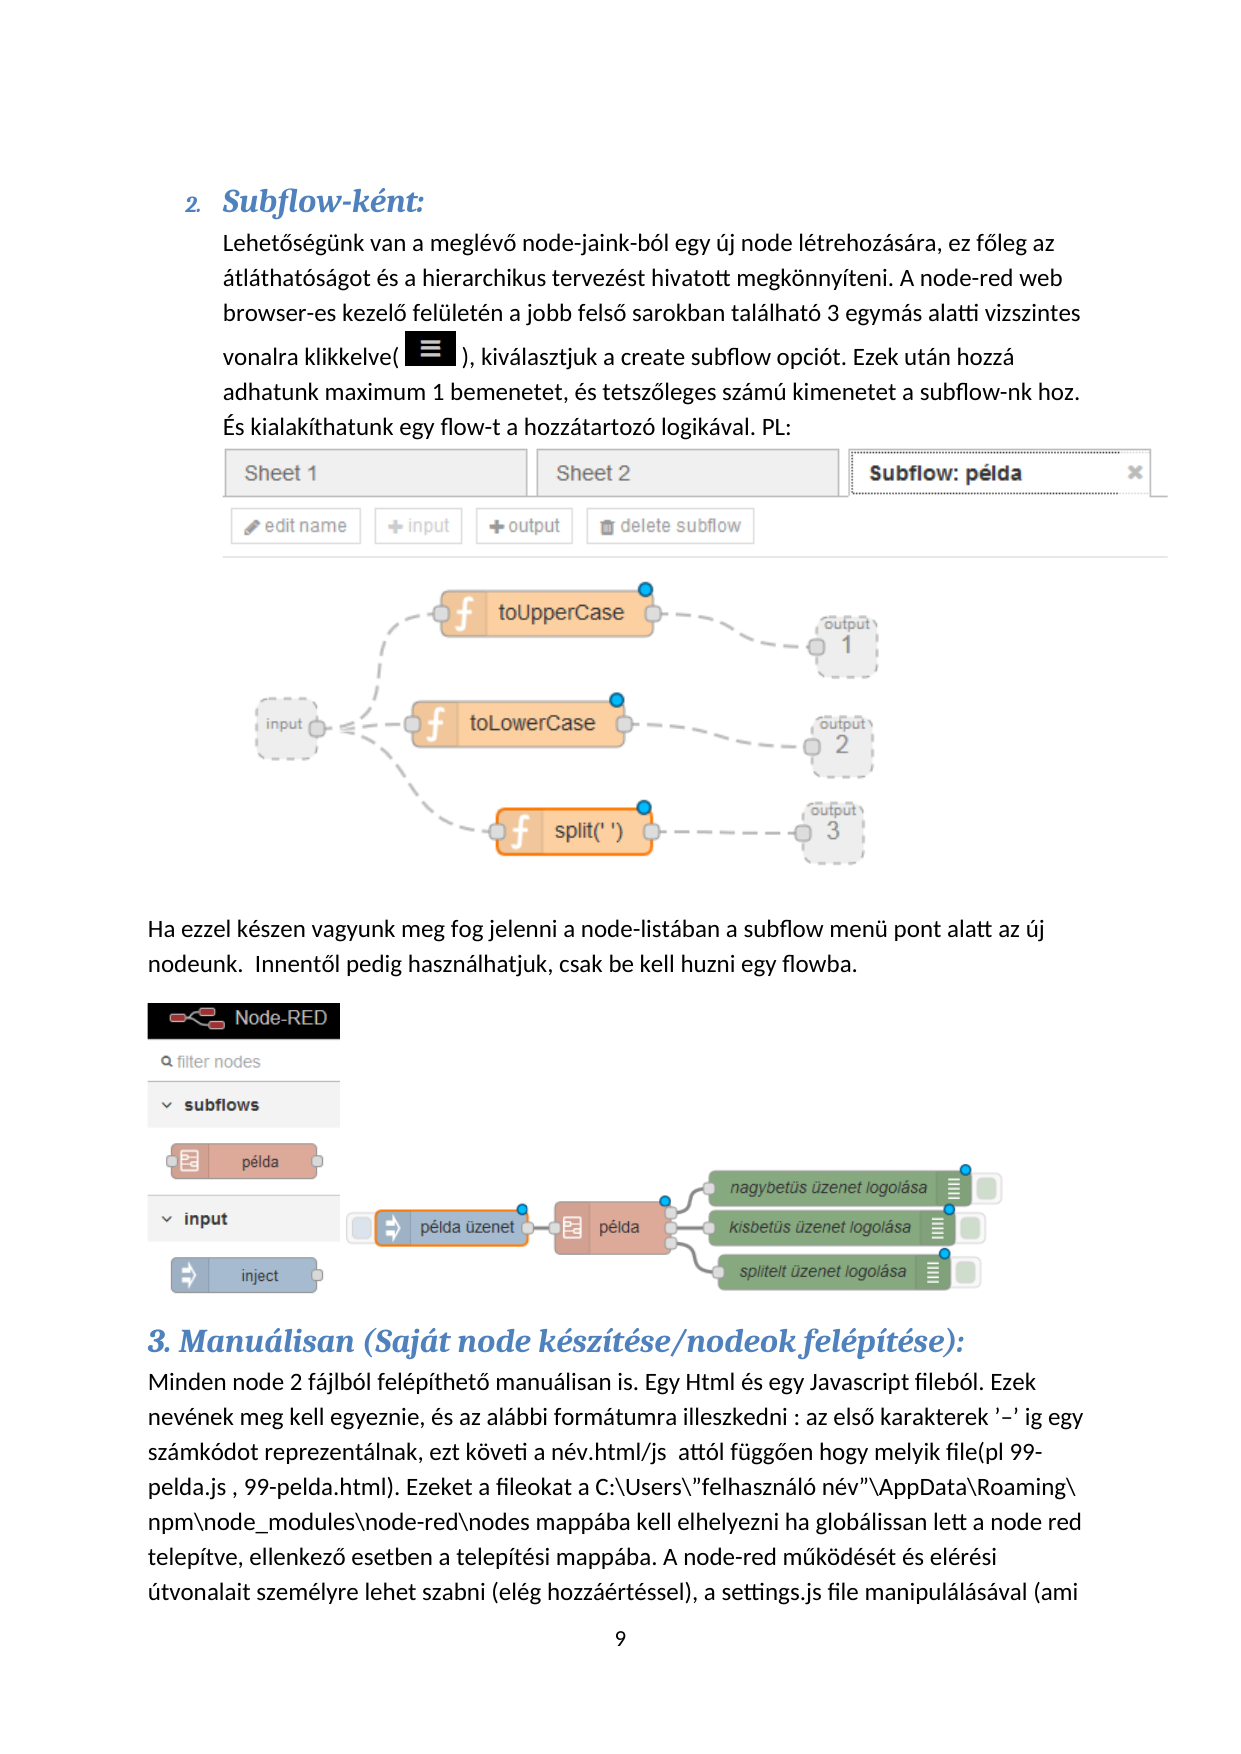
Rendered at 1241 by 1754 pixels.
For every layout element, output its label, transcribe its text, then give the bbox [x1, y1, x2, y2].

picture [147, 1003, 340, 1298]
list Subflow-ként: [185, 183, 1093, 221]
picture [345, 1156, 1019, 1298]
text Ha ezzel készen vagyunk meg fog jelenni a node-listában a subflow menü pont alatt az új nodeunk. Innentől pedig használhatjuk, csak be kell huzni egy flowba. [148, 913, 1093, 978]
picture [405, 331, 456, 366]
picture [222, 446, 1168, 888]
list Lehetőségünk van a meglévő node-jaink-ból egy új node létrehozására, ez főleg az átláthatóságot és a hierarchikus tervezést hivatott megkönnyíteni. A node-red web browser-es kezelő felületén a jobb felső sarokban található 3 egymás alatti vizszintes vonalra klikkelve( ), kiválasztjuk a create subflow opciót. Ezek után hozzá adhatunk maximum 1 bemenetet, és tetszőleges számú kimenetet a subflow-nk hoz. És kialakíthatunk egy flow-t a hozzátartozó logikával. PL: [223, 227, 1093, 442]
